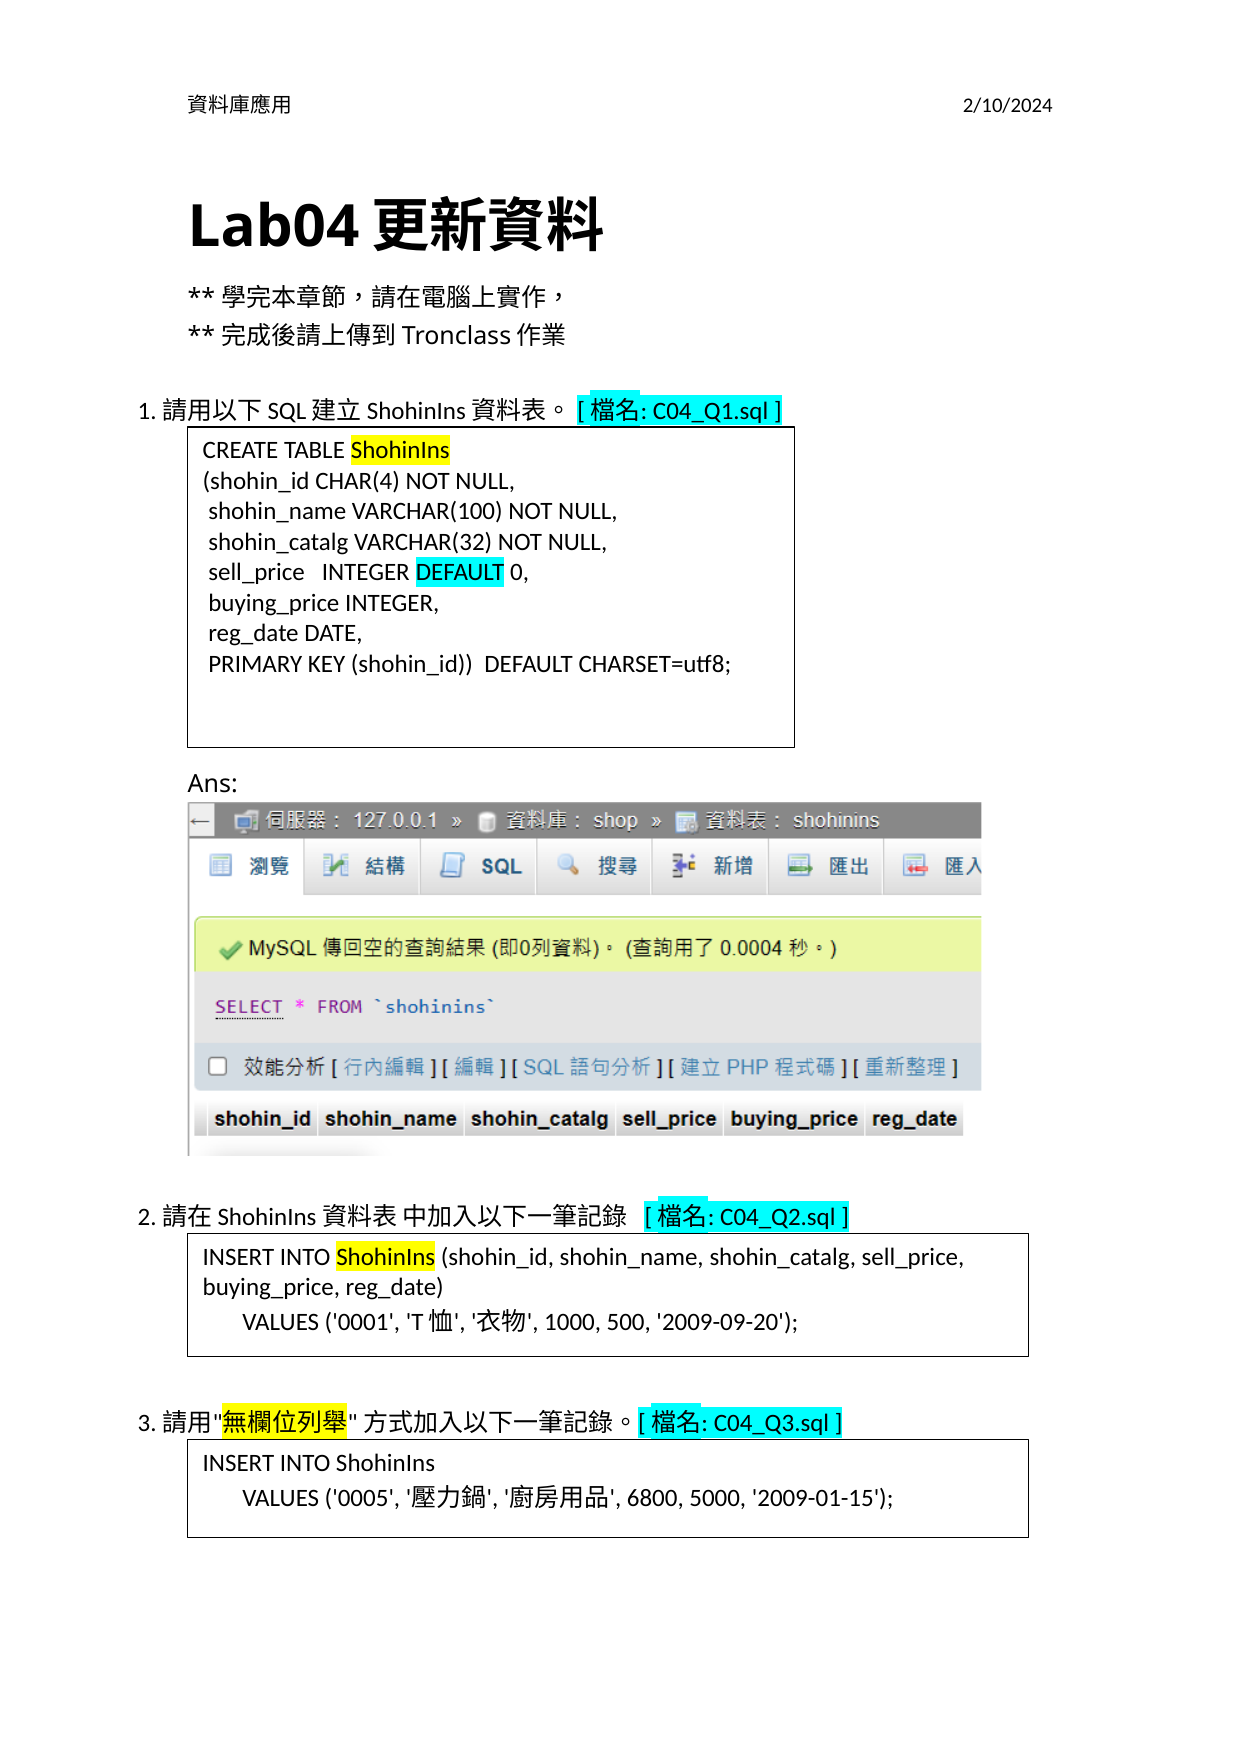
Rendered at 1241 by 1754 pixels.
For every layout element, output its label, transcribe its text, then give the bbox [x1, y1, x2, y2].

text 請在ShohinIns 資料表 中加入以下一筆記錄 [ 檔名: C04_Q2.sql ] [137, 1196, 658, 1233]
text 請用"無欄位列舉" 方式加入以下一筆記錄。[ 檔名: C04_Q3.sql ] [137, 1402, 1053, 1439]
picture [187, 802, 982, 1156]
text ** 學完本章節，請在電腦上實作， [187, 277, 1053, 314]
text 請在ShohinIns 資料表 中加入以下一筆記錄 [ 檔名: C04_Q2.sql ] [708, 1196, 1053, 1233]
text ** 完成後請上傳到Tronclass作業 [187, 314, 1053, 352]
text 請用以下SQL 建立ShohinIns 資料表。 [ 檔名: C04_Q1.sql ] [137, 389, 1053, 427]
text Lab04更新資料 [187, 164, 1053, 277]
text Ans: [187, 764, 1053, 802]
